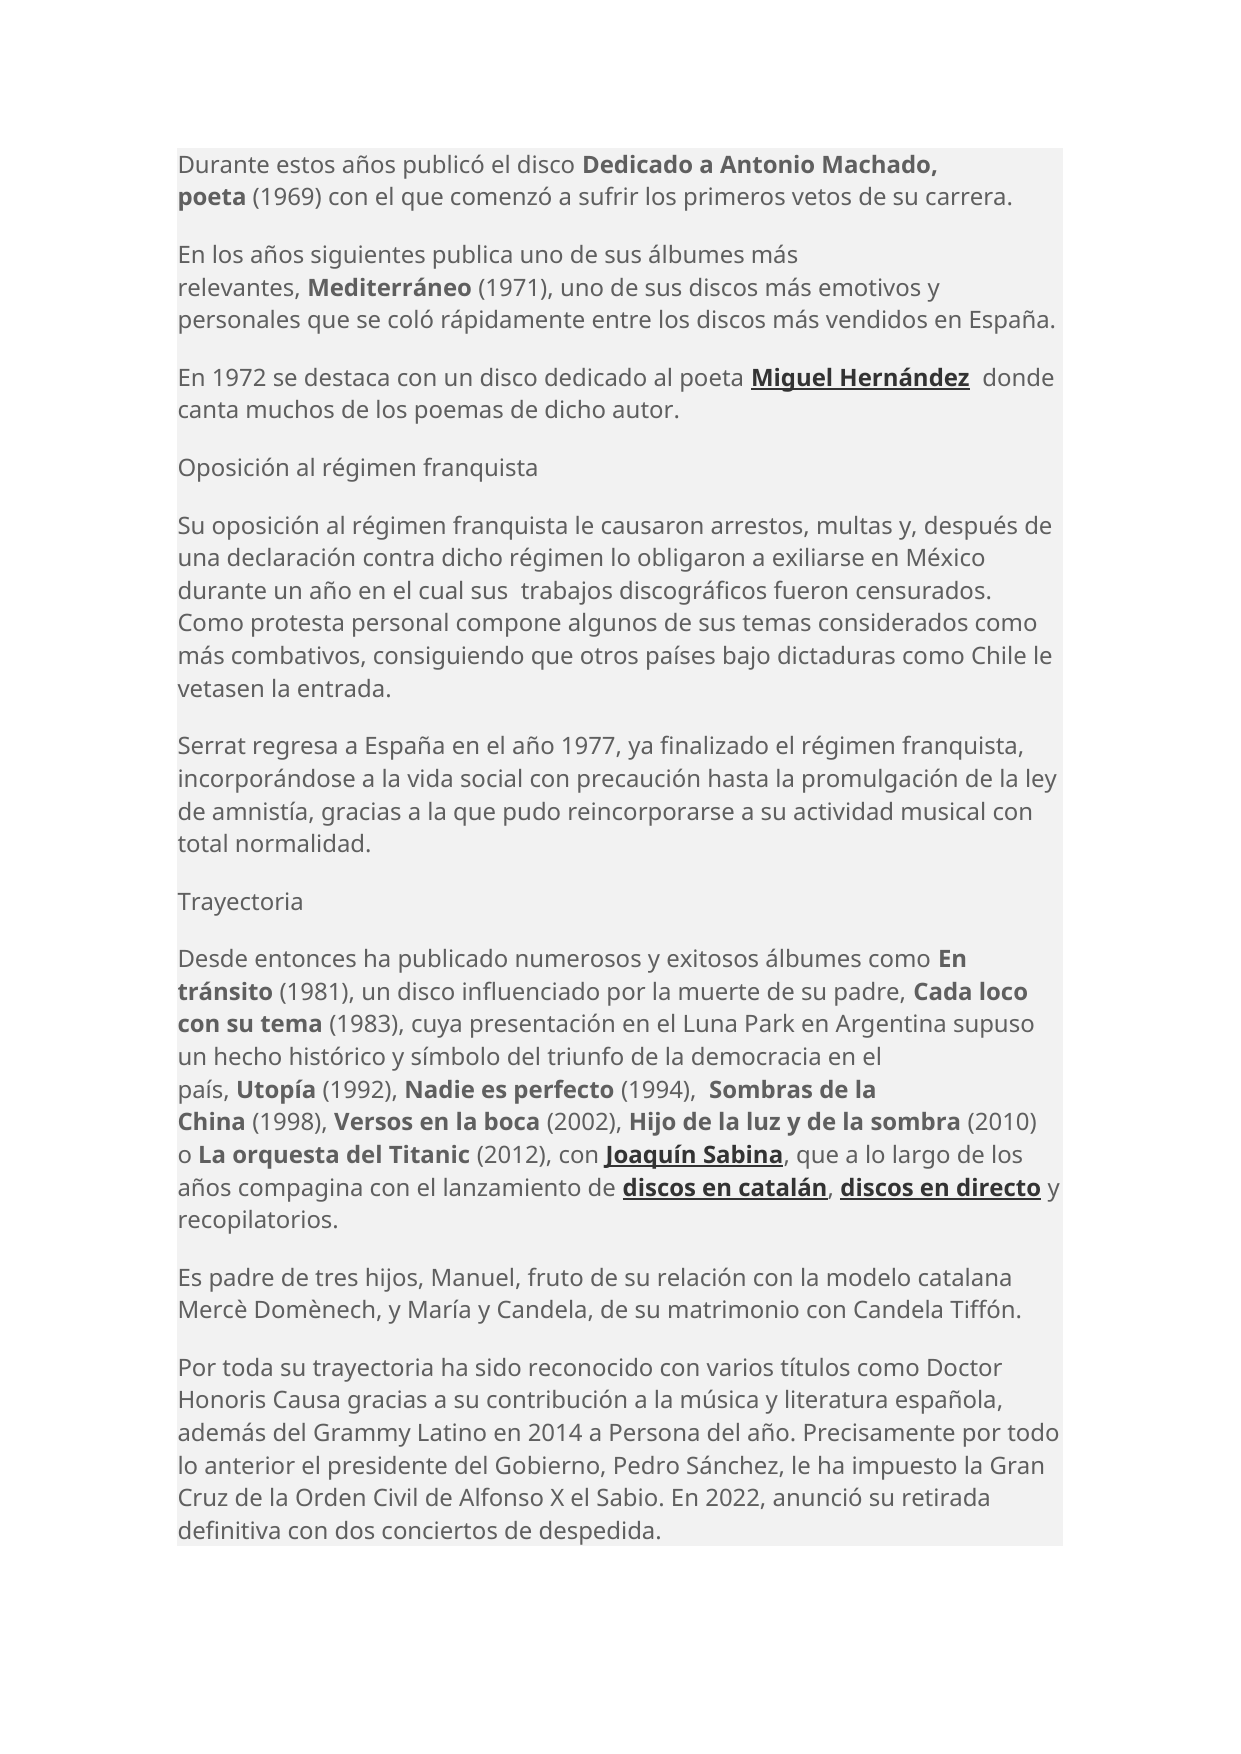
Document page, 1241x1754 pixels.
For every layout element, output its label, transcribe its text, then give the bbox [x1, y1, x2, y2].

text En 1972 se destaca con un disco dedicado al poeta Miguel Hernández donde canta muchos de los poemas de dicho autor. [177, 361, 1063, 426]
text Desde entonces ha publicado numerosos y exitosos álbumes como En tránsito (1981), un disco influenciado por la muerte de su padre, Cada loco con su tema (1983), cuya presentación en el Luna Park en Argentina supuso un hecho histórico y símbolo del triunfo de la democracia en el país, Utopía (1992), Nadie es perfecto (1994), Sombras de la China (1998), Versos en la boca (2002), Hijo de la luz y de la sombra (2010) o La orquesta del Titanic (2012), con Joaquín Sabina, que a lo largo de los años compagina con el lanzamiento de discos en catalán, discos en directo y recopilatorios. [177, 942, 1063, 1236]
text Por toda su trayectoria ha sido reconocido con varios títulos como Doctor Honoris Causa gracias a su contribución a la música y literatura española, además del Grammy Latino en 2014 a Persona del año. Precisamente por todo lo anterior el presidente del Gobierno, Pedro Sánchez, le ha impuesto la Gran Cruz de la Orden Civil de Alfonso X el Sabio. En 2022, anunció su retirada definitiva con dos conciertos de despedida. [177, 1351, 1063, 1546]
text Serrat regresa a España en el año 1977, ya finalizado el régimen franquista, incorporándose a la vida social con precaución hasta la promulgación de la ley de amnistía, gracias a la que pudo reincorporarse a su actividad musical con total normalidad. [177, 729, 1063, 859]
text Durante estos años publicó el disco Dedicado a Antonio Machado, poeta (1969) con el que comenzó a sufrir los primeros vetos de su carrera. [177, 148, 1063, 213]
text Oposición al régimen franquista [177, 451, 1063, 483]
text Trayectoria [177, 884, 1063, 917]
text En los años siguientes publica uno de sus álbumes más relevantes, Mediterráneo (1971), uno de sus discos más emotivos y personales que se coló rápidamente entre los discos más vendidos en España. [177, 238, 1063, 336]
text Es padre de tres hijos, Manuel, fruto de su relación con la modelo catalana Mercè Domènech, y María y Candela, de su matrimonio con Candela Tiffón. [177, 1261, 1063, 1326]
text Su oposición al régimen franquista le causaron arrestos, multas y, después de una declaración contra dicho régimen lo obligaron a exiliarse en México durante un año en el cual sus trabajos discográficos fueron censurados. Como protesta personal compone algunos de sus temas considerados como más combativos, consiguiendo que otros países bajo dictaduras como Chile le vetasen la entrada. [177, 508, 1063, 704]
